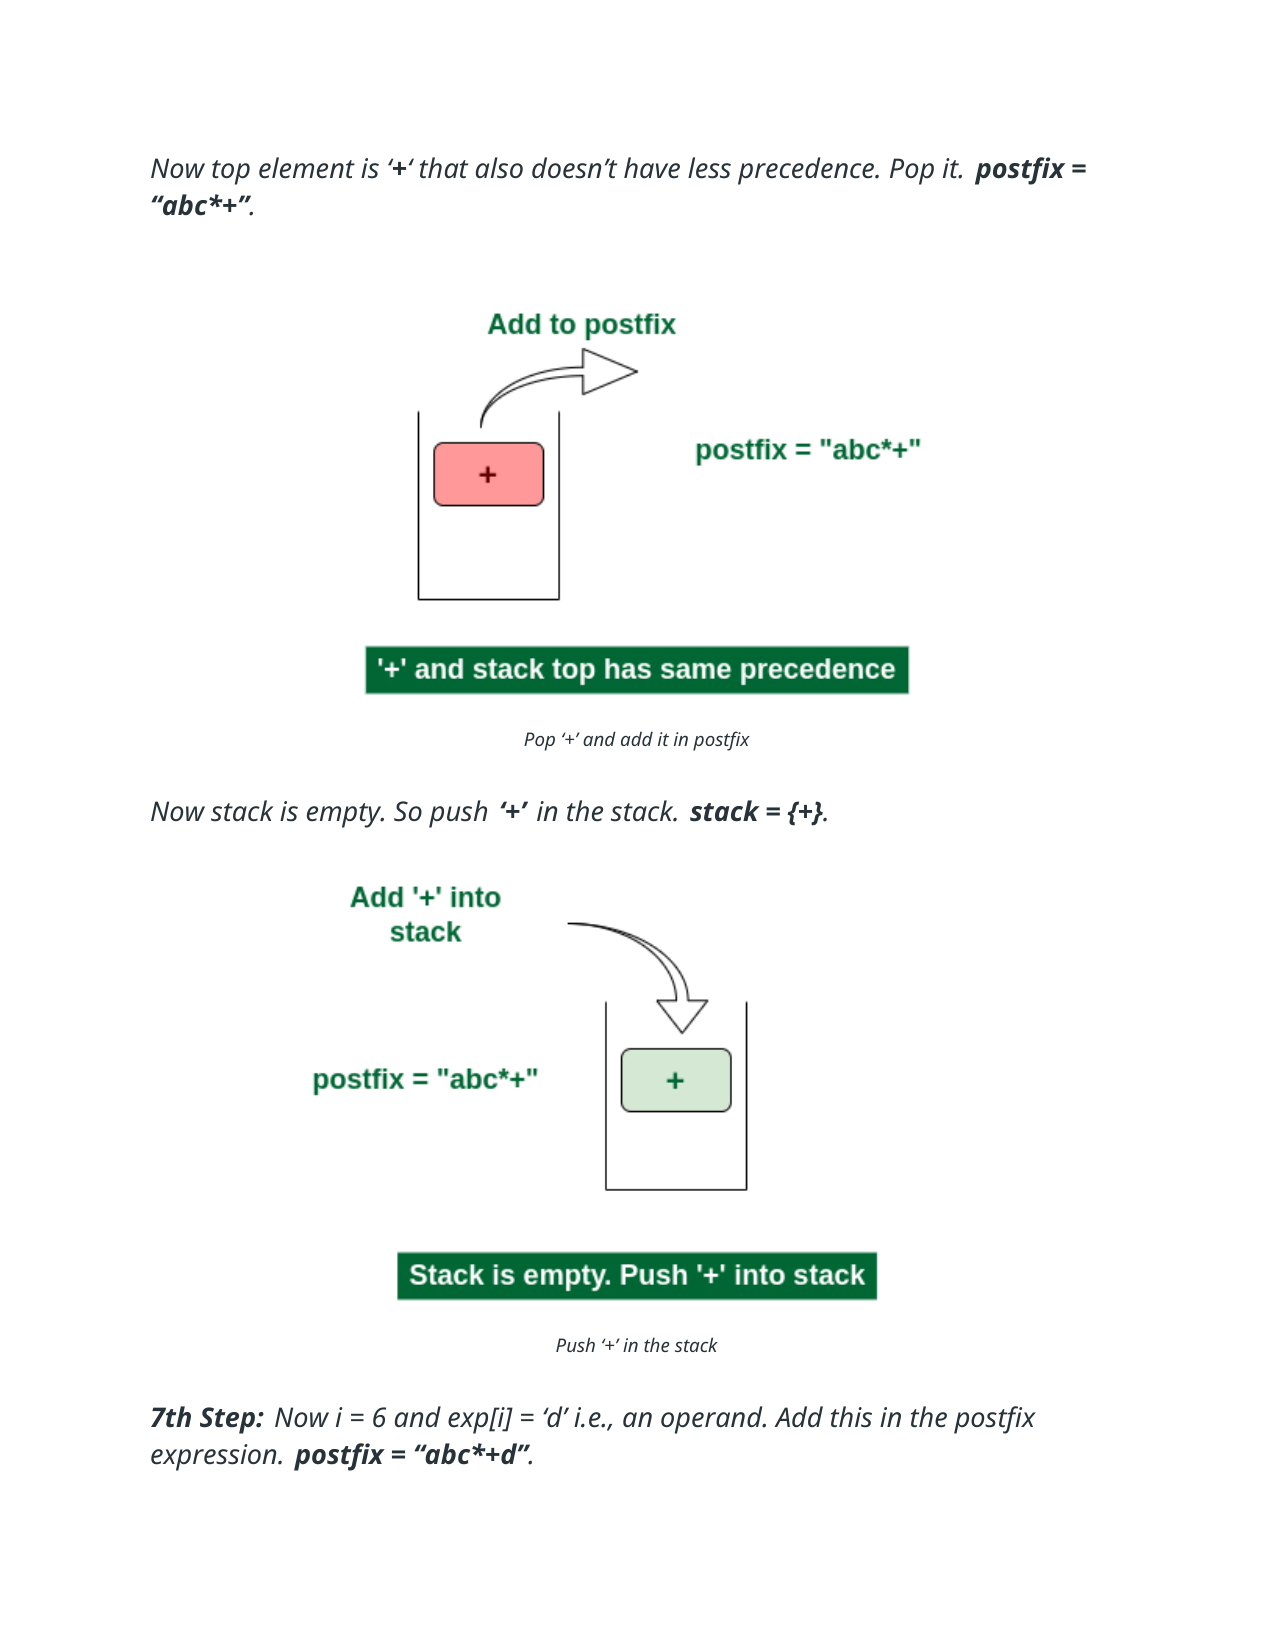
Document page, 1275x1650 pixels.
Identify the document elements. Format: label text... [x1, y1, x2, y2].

text Push ‘+’ in the stack [150, 1332, 1125, 1357]
text 7th Step: Now i = 6 and exp[i] = ‘d’ i.e., an operand. Add this in the postfix expression. postfix = “abc*+d”. [150, 1398, 1125, 1472]
text Pop ‘+’ and add it in postfix [150, 726, 1125, 752]
picture [293, 829, 982, 1332]
picture [293, 223, 982, 726]
text Now stack is empty. So push ‘+’ in the stack. stack = {+}. [150, 793, 1125, 829]
text Now top element is ‘+‘ that also doesn’t have less precedence. Pop it. postfix = “abc*+”. [150, 150, 1125, 224]
